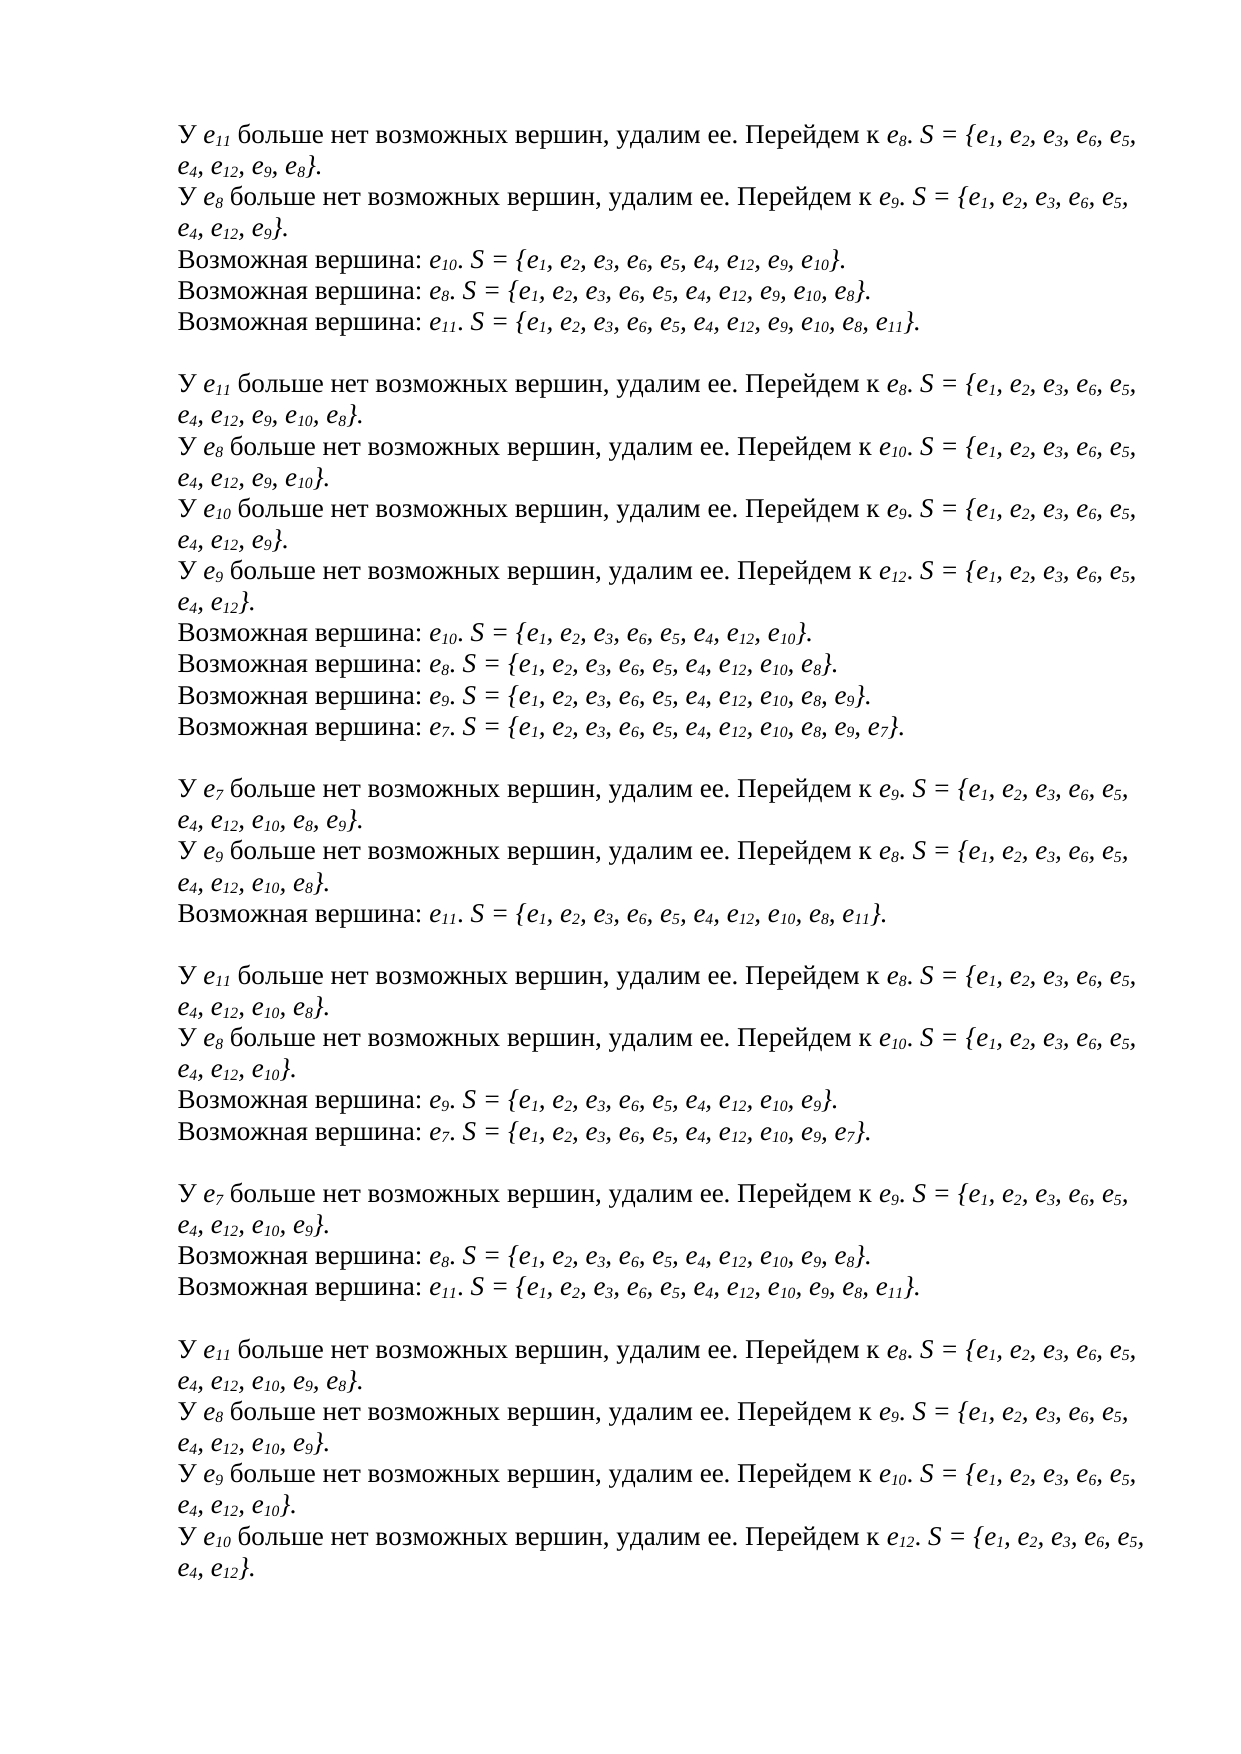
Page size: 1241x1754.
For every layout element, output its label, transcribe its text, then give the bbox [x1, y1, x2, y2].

text У e10 больше нет возможных вершин, удалим ее. Перейдем к e9. S = {e1, e2, e3, e6, e5, e4, e12, e9}. [177, 492, 1152, 554]
text Возможная вершина: e8. S = {e1, e2, e3, e6, e5, e4, e12, e10, e8}. [177, 648, 1152, 679]
text У e11 больше нет возможных вершин, удалим ее. Перейдем к e8. S = {e1, e2, e3, e6, e5, e4, e12, e10, e8}. [177, 959, 1152, 1021]
text У e9 больше нет возможных вершин, удалим ее. Перейдем к e8. S = {e1, e2, e3, e6, e5, e4, e12, e10, e8}. [177, 834, 1152, 897]
text У e8 больше нет возможных вершин, удалим ее. Перейдем к e9. S = {e1, e2, e3, e6, e5, e4, e12, e10, e9}. [177, 1395, 1152, 1457]
text Возможная вершина: e9. S = {e1, e2, e3, e6, e5, e4, e12, e10, e8, e9}. [177, 679, 1152, 710]
text У e11 больше нет возможных вершин, удалим ее. Перейдем к e8. S = {e1, e2, e3, e6, e5, e4, e12, e10, e9, e8}. [177, 1333, 1152, 1395]
text У e10 больше нет возможных вершин, удалим ее. Перейдем к e12. S = {e1, e2, e3, e6, e5, e4, e12}. [177, 1520, 1152, 1582]
text Возможная вершина: e7. S = {e1, e2, e3, e6, e5, e4, e12, e10, e8, e9, e7}. [177, 710, 1152, 741]
text У e8 больше нет возможных вершин, удалим ее. Перейдем к e9. S = {e1, e2, e3, e6, e5, e4, e12, e9}. [177, 180, 1152, 243]
text У e7 больше нет возможных вершин, удалим ее. Перейдем к e9. S = {e1, e2, e3, e6, e5, e4, e12, e10, e9}. [177, 1177, 1152, 1239]
text Возможная вершина: e9. S = {e1, e2, e3, e6, e5, e4, e12, e10, e9}. [177, 1084, 1152, 1115]
text Возможная вершина: e10. S = {e1, e2, e3, e6, e5, e4, e12, e9, e10}. [177, 243, 1152, 274]
text Возможная вершина: e11. S = {e1, e2, e3, e6, e5, e4, e12, e10, e9, e8, e11}. [177, 1271, 1152, 1302]
text У e9 больше нет возможных вершин, удалим ее. Перейдем к e12. S = {e1, e2, e3, e6, e5, e4, e12}. [177, 554, 1152, 616]
text Возможная вершина: e7. S = {e1, e2, e3, e6, e5, e4, e12, e10, e9, e7}. [177, 1115, 1152, 1146]
text У e7 больше нет возможных вершин, удалим ее. Перейдем к e9. S = {e1, e2, e3, e6, e5, e4, e12, e10, e8, e9}. [177, 772, 1152, 834]
text Возможная вершина: e11. S = {e1, e2, e3, e6, e5, e4, e12, e9, e10, e8, e11}. [177, 305, 1152, 336]
text У e11 больше нет возможных вершин, удалим ее. Перейдем к e8. S = {e1, e2, e3, e6, e5, e4, e12, e9, e8}. [177, 118, 1152, 180]
text Возможная вершина: e8. S = {e1, e2, e3, e6, e5, e4, e12, e9, e10, e8}. [177, 274, 1152, 305]
text У e8 больше нет возможных вершин, удалим ее. Перейдем к e10. S = {e1, e2, e3, e6, e5, e4, e12, e10}. [177, 1021, 1152, 1084]
text У e9 больше нет возможных вершин, удалим ее. Перейдем к e10. S = {e1, e2, e3, e6, e5, e4, e12, e10}. [177, 1457, 1152, 1520]
text Возможная вершина: e11. S = {e1, e2, e3, e6, e5, e4, e12, e10, e8, e11}. [177, 897, 1152, 928]
text У e11 больше нет возможных вершин, удалим ее. Перейдем к e8. S = {e1, e2, e3, e6, e5, e4, e12, e9, e10, e8}. [177, 367, 1152, 429]
text Возможная вершина: e8. S = {e1, e2, e3, e6, e5, e4, e12, e10, e9, e8}. [177, 1239, 1152, 1271]
text Возможная вершина: e10. S = {e1, e2, e3, e6, e5, e4, e12, e10}. [177, 616, 1152, 648]
text У e8 больше нет возможных вершин, удалим ее. Перейдем к e10. S = {e1, e2, e3, e6, e5, e4, e12, e9, e10}. [177, 429, 1152, 492]
